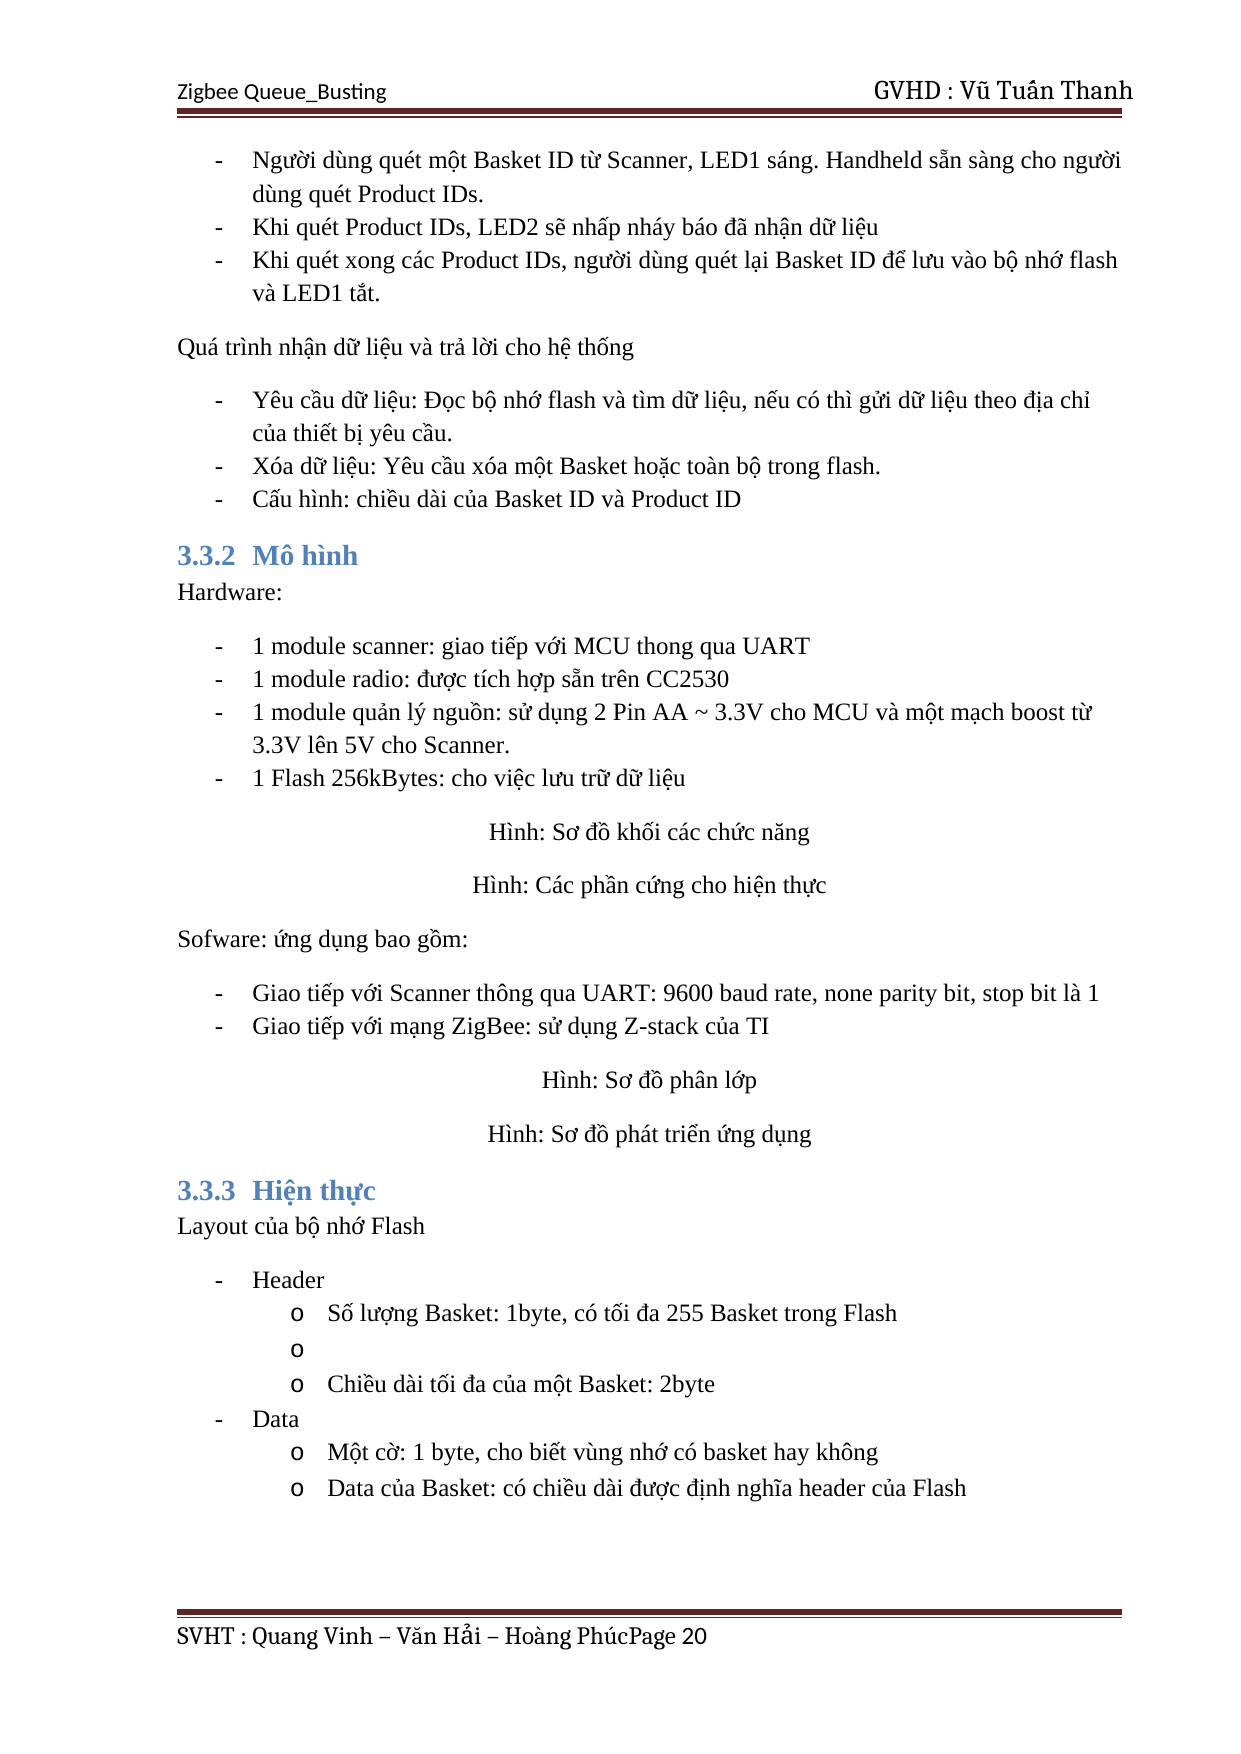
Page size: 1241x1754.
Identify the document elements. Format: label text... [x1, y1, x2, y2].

text Hình: Sơ đồ phát triển ứng dụng [177, 1119, 1122, 1148]
subtitle Hiện thực [177, 1173, 1122, 1206]
subtitle Mô hình [177, 538, 1122, 572]
list Một cờ: 1 byte, cho biết vùng nhớ có basket hay không [289, 1437, 1122, 1468]
list Số lượng Basket: 1byte, có tối đa 255 Basket trong Flash [289, 1298, 1122, 1329]
text Quá trình nhận dữ liệu và trả lời cho hệ thống [177, 332, 1122, 360]
list Khi quét Product IDs, LED2 sẽ nhấp nháy báo đã nhận dữ liệu [214, 212, 1122, 240]
list 1 module radio: được tích hợp sẵn trên CC2530 [214, 664, 1122, 692]
list Header [214, 1265, 1122, 1294]
list Data [214, 1404, 1122, 1433]
list Người dùng quét một Basket ID từ Scanner, LED1 sáng. Handheld sẵn sàng cho người dùng quét Product IDs. [214, 146, 1122, 207]
text Hình: Sơ đồ khối các chức năng [177, 817, 1122, 845]
list Giao tiếp với Scanner thông qua UART: 9600 baud rate, none parity bit, stop bit là 1 [214, 978, 1122, 1007]
text Layout của bộ nhớ Flash [177, 1211, 1122, 1240]
list Data của Basket: có chiều dài được định nghĩa header của Flash [289, 1473, 1122, 1503]
text Hardware: [177, 577, 1122, 606]
list 1 Flash 256kBytes: cho việc lưu trữ dữ liệu [214, 763, 1122, 792]
list Chiều dài tối đa của một Basket: 2byte [289, 1369, 1122, 1399]
list 1 module scanner: giao tiếp với MCU thong qua UART [214, 631, 1122, 659]
list Giao tiếp với mạng ZigBee: sử dụng Z-stack của TI [214, 1011, 1122, 1040]
text Hình: Sơ đồ phân lớp [177, 1065, 1122, 1094]
list Yêu cầu dữ liệu: Đọc bộ nhớ flash và tìm dữ liệu, nếu có thì gửi dữ liệu theo địa chỉ của thiết bị yêu cầu. [214, 385, 1122, 447]
list Cấu hình: chiều dài của Basket ID và Product ID [214, 484, 1122, 513]
text Sofware: ứng dụng bao gồm: [177, 924, 1122, 953]
list Khi quét xong các Product IDs, người dùng quét lại Basket ID để lưu vào bộ nhớ flash và LED1 tắt. [214, 245, 1122, 306]
list 1 module quản lý nguồn: sử dụng 2 Pin AA ~ 3.3V cho MCU và một mạch boost từ 3.3V lên 5V cho Scanner. [214, 697, 1122, 758]
text Hình: Các phần cứng cho hiện thực [177, 871, 1122, 899]
list Xóa dữ liệu: Yêu cầu xóa một Basket hoặc toàn bộ trong flash. [214, 451, 1122, 480]
